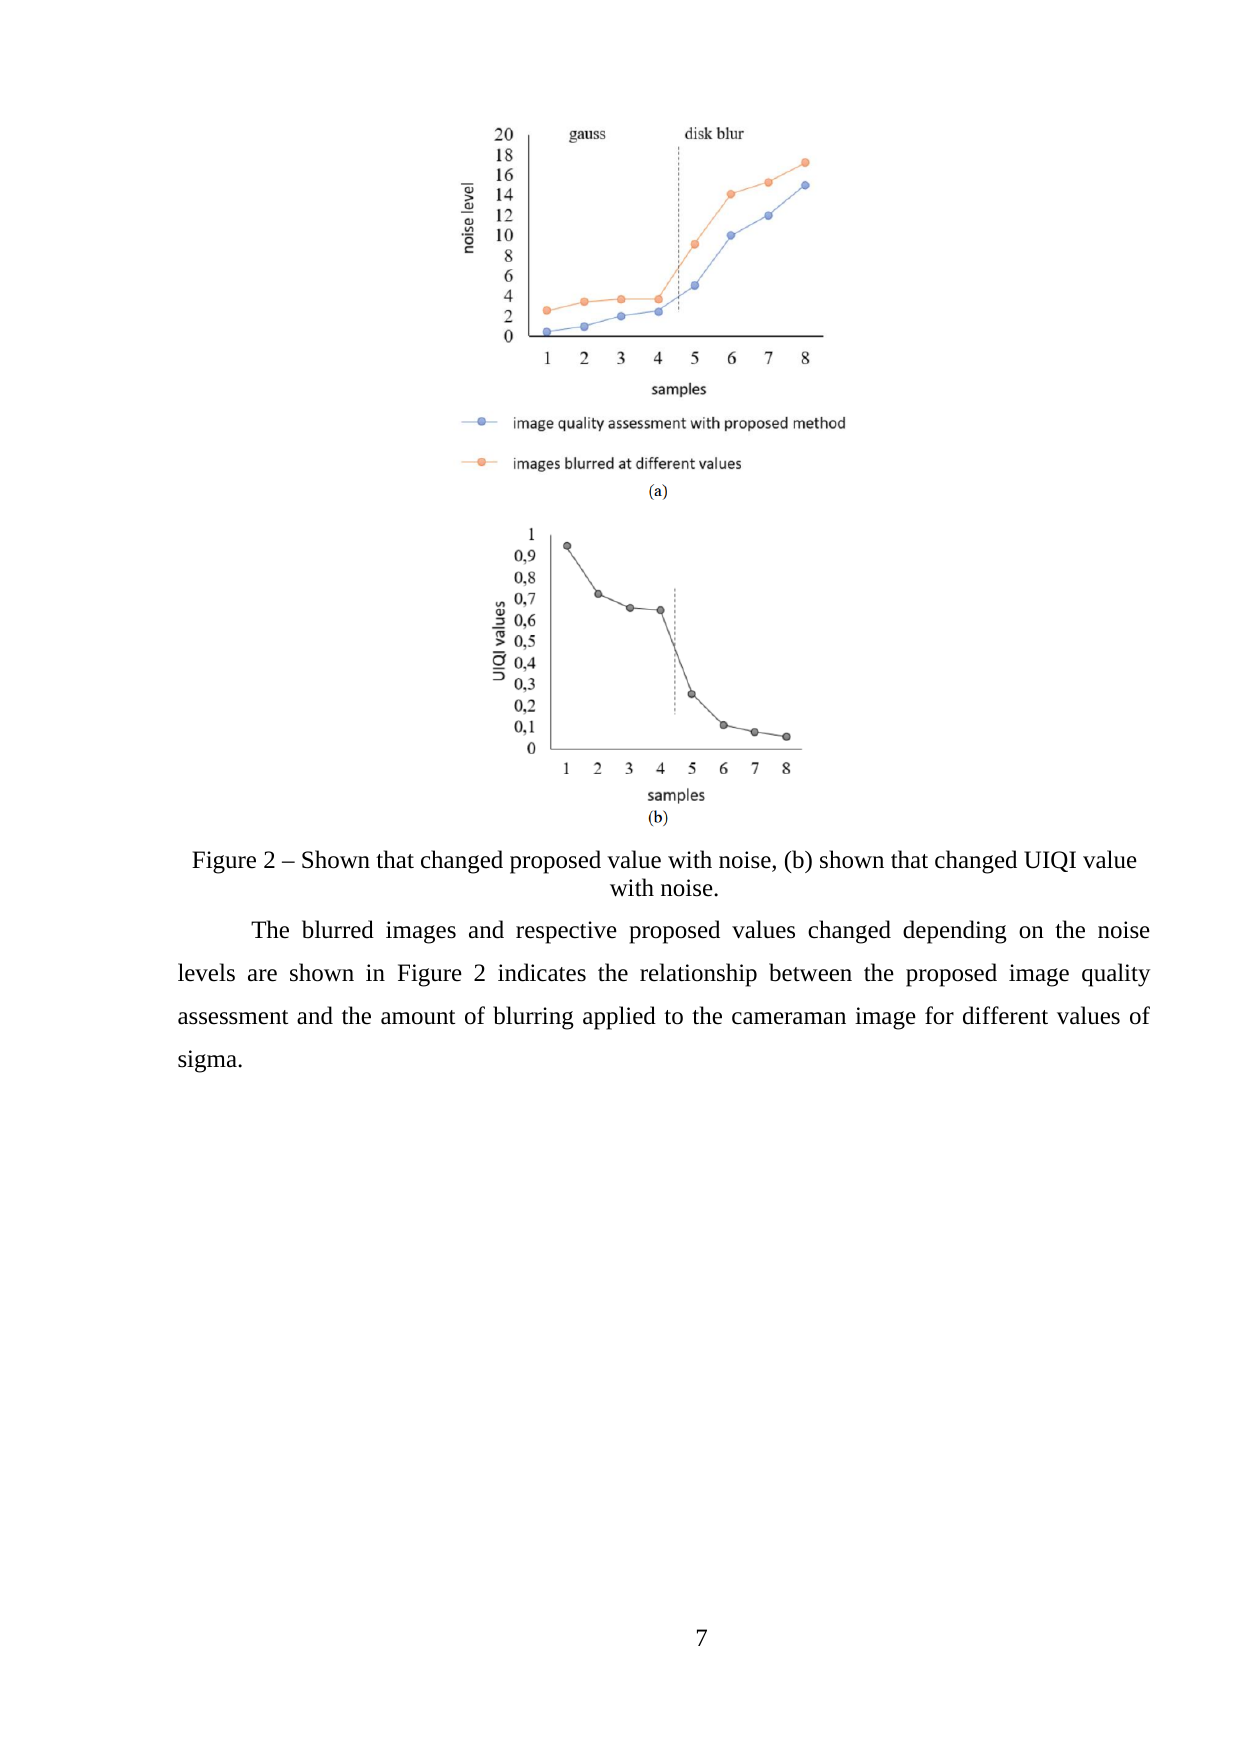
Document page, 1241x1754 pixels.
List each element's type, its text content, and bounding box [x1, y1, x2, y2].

picture [432, 118, 897, 827]
text The blurred images and respective proposed values changed depending on the noise levels are shown in Figure 2 indicates the relationship between the proposed image quality assessment and the amount of blurring applied to the cameraman image for different values of sigma. [177, 915, 1152, 1073]
text Figure 2 – Shown that changed proposed value with noise, (b) shown that changed UIQI value with noise. [177, 845, 1152, 902]
